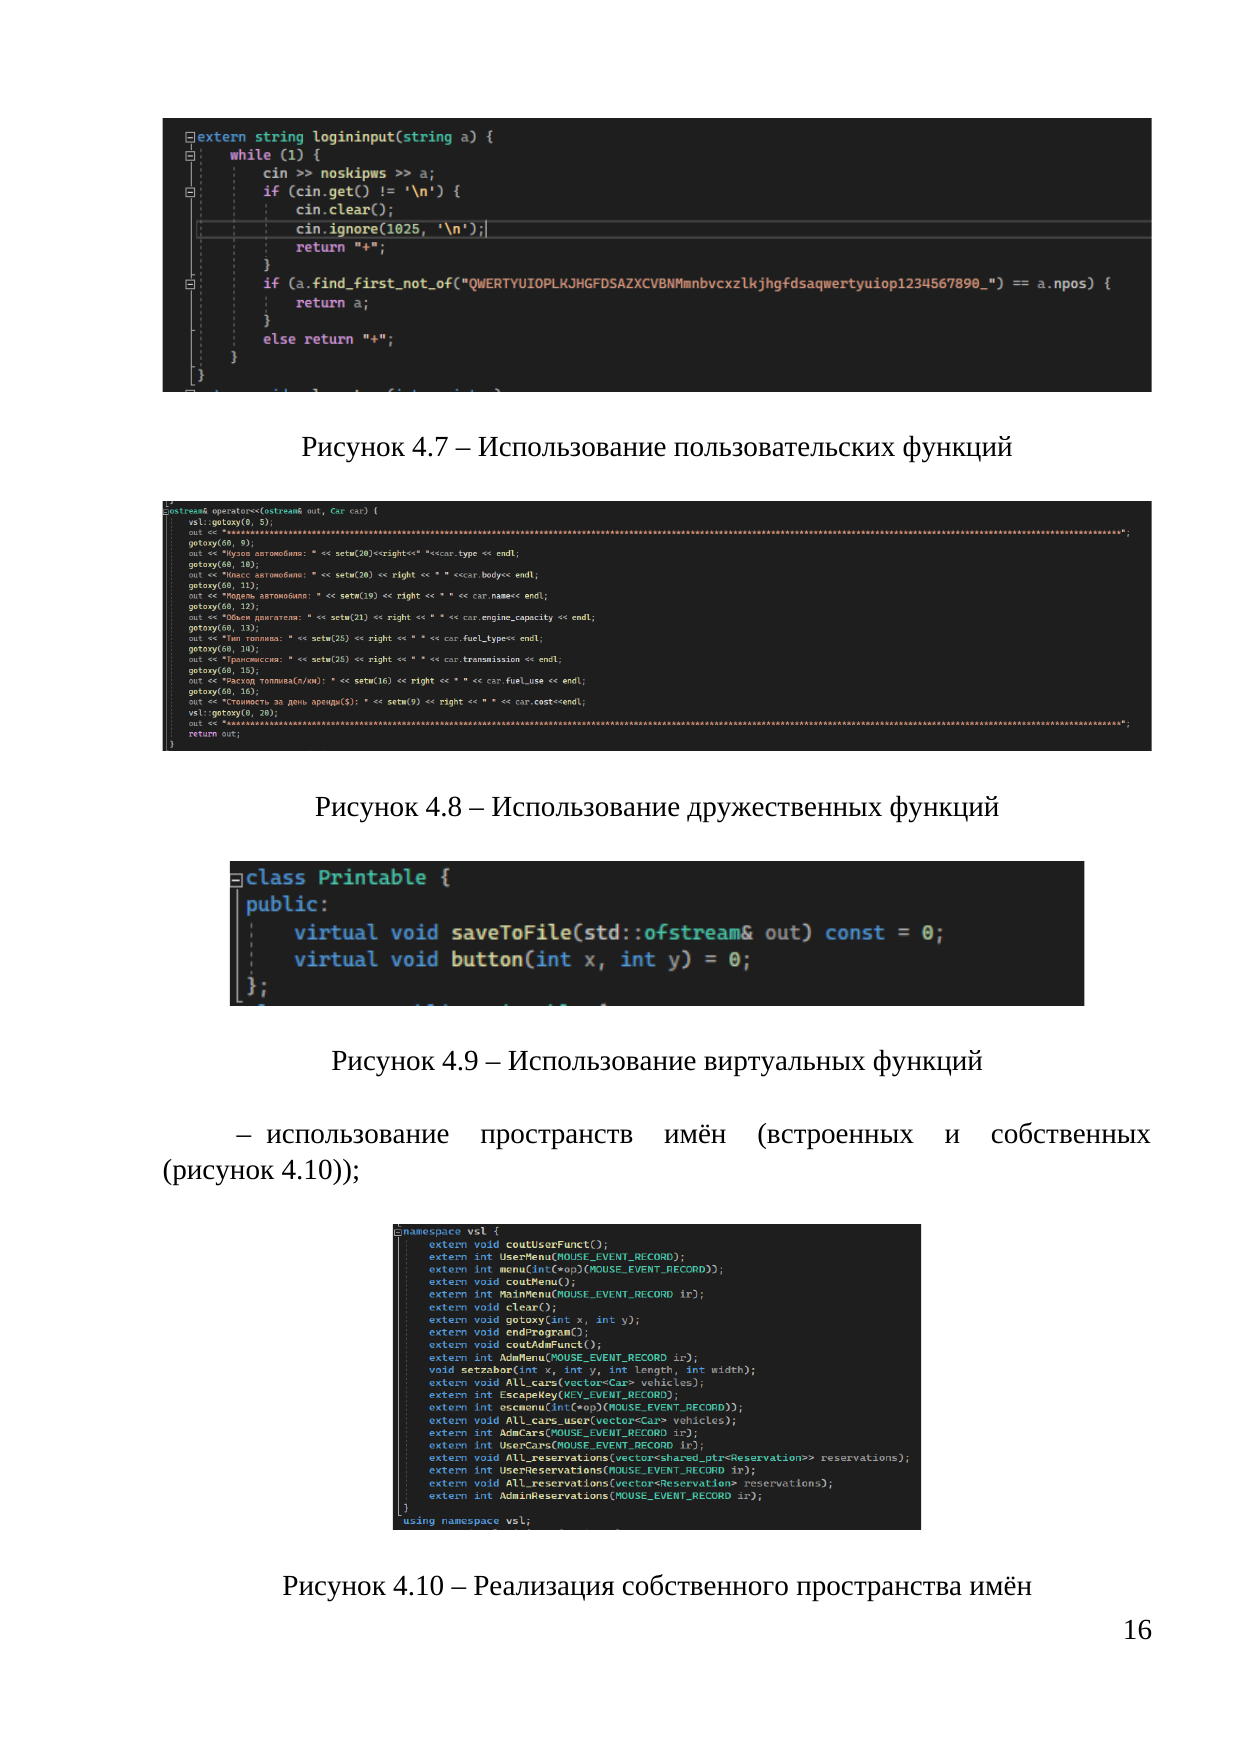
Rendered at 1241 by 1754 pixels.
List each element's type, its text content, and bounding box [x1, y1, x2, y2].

list – использование пространств имён (встроенных и собственных (рисунок 4.10)); [162, 1116, 1152, 1186]
list Рисунок 4.9 – Использование виртуальных функций [162, 1043, 1152, 1077]
list Рисунок 4.10 – Реализация собственного пространства имён [162, 1568, 1152, 1602]
list Рисунок 4.8 – Использование дружественных функций [162, 789, 1152, 823]
picture [392, 1224, 922, 1530]
picture [229, 861, 1085, 1006]
picture [162, 501, 1152, 751]
list Рисунок 4.7 – Использование пользовательских функций [162, 429, 1152, 463]
picture [162, 118, 1152, 392]
